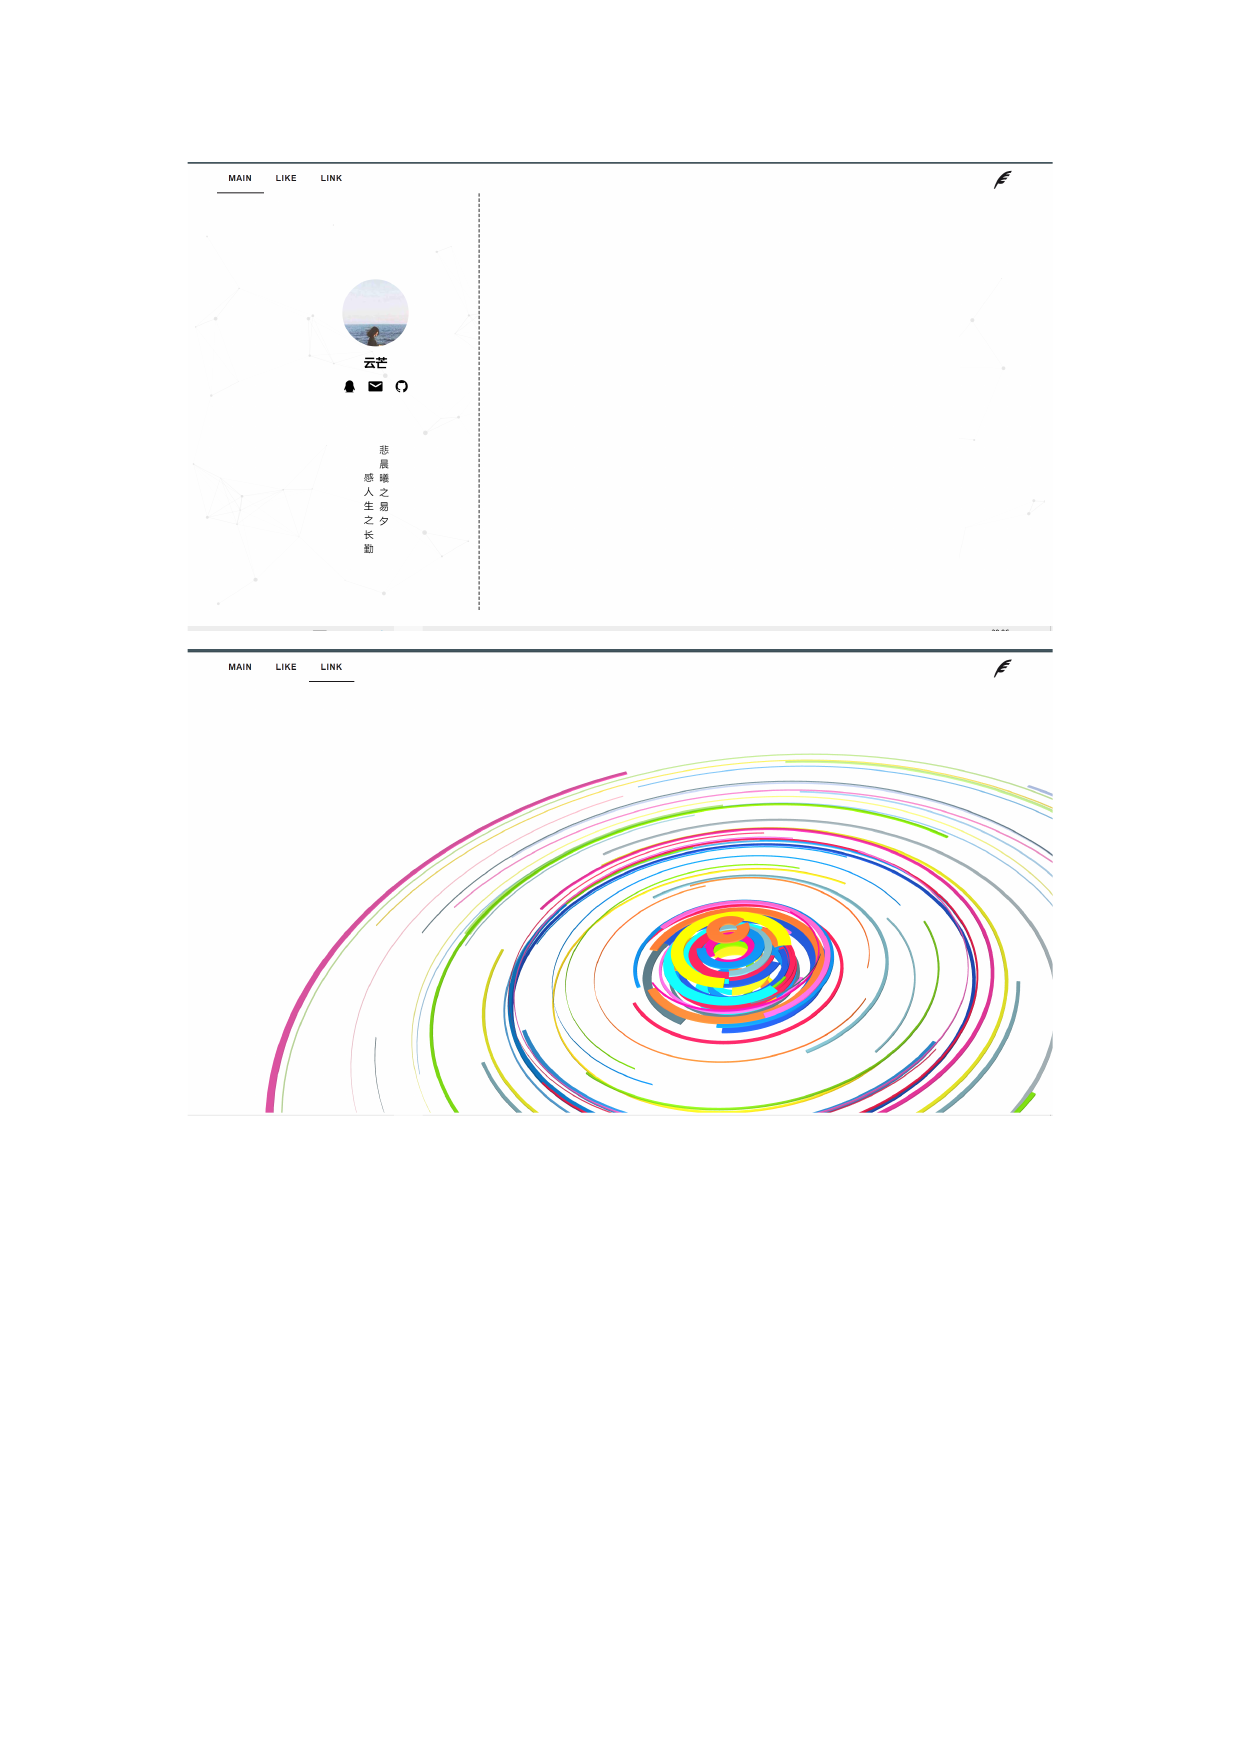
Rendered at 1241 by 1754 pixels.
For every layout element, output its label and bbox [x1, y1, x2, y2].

picture [187, 162, 1053, 631]
picture [187, 649, 1053, 1116]
